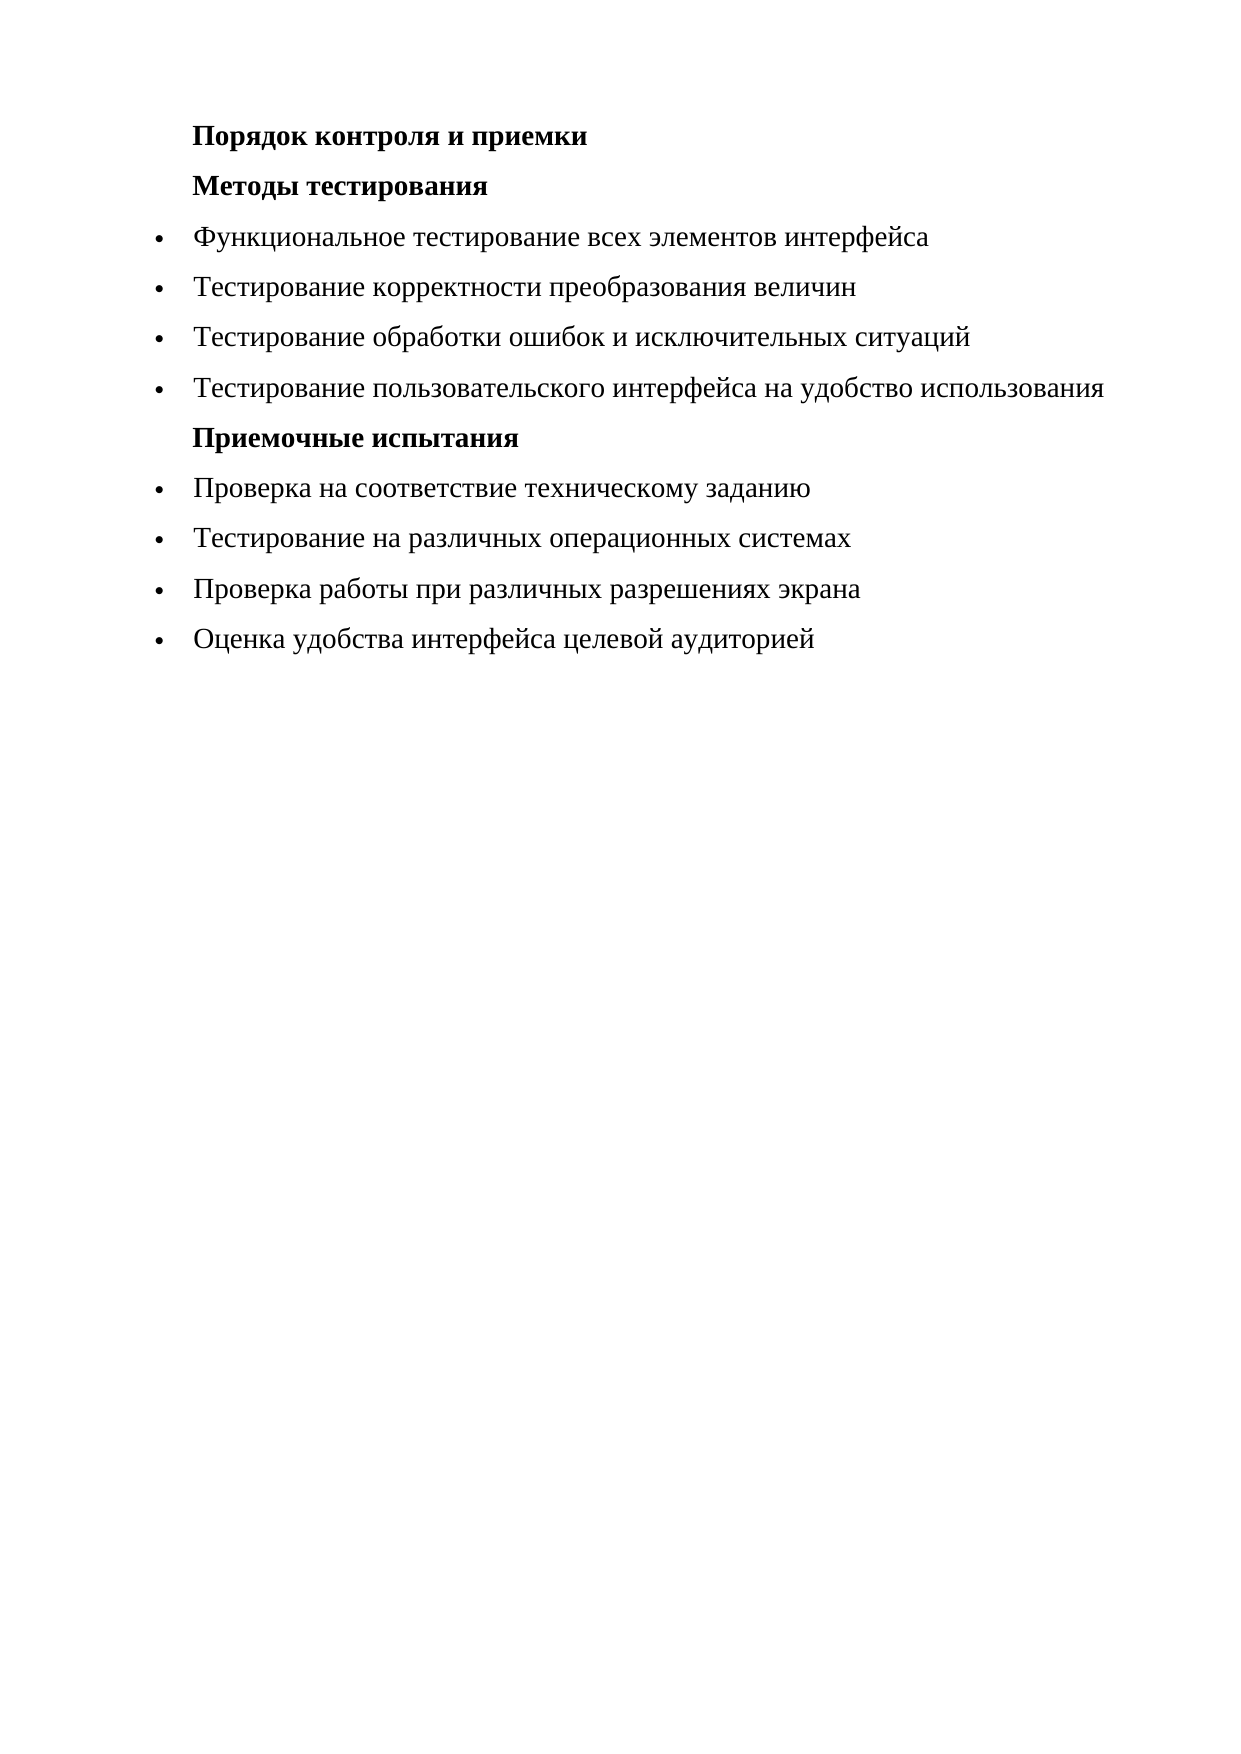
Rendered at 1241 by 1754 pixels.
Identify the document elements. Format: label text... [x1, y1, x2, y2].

list Оценка удобства интерфейса целевой аудиторией [156, 621, 1122, 655]
text Порядок контроля и приемки [118, 118, 1122, 152]
text Методы тестирования [118, 168, 1122, 202]
list Проверка на соответствие техническому заданию [156, 470, 1122, 504]
list Тестирование пользовательского интерфейса на удобство использования [156, 370, 1122, 403]
list Тестирование корректности преобразования величин [156, 269, 1122, 303]
list Тестирование на различных операционных системах [156, 521, 1122, 554]
list Проверка работы при различных разрешениях экрана [156, 571, 1122, 604]
list Тестирование обработки ошибок и исключительных ситуаций [156, 319, 1122, 353]
list Функциональное тестирование всех элементов интерфейса [156, 219, 1122, 252]
text Приемочные испытания [118, 420, 1122, 453]
